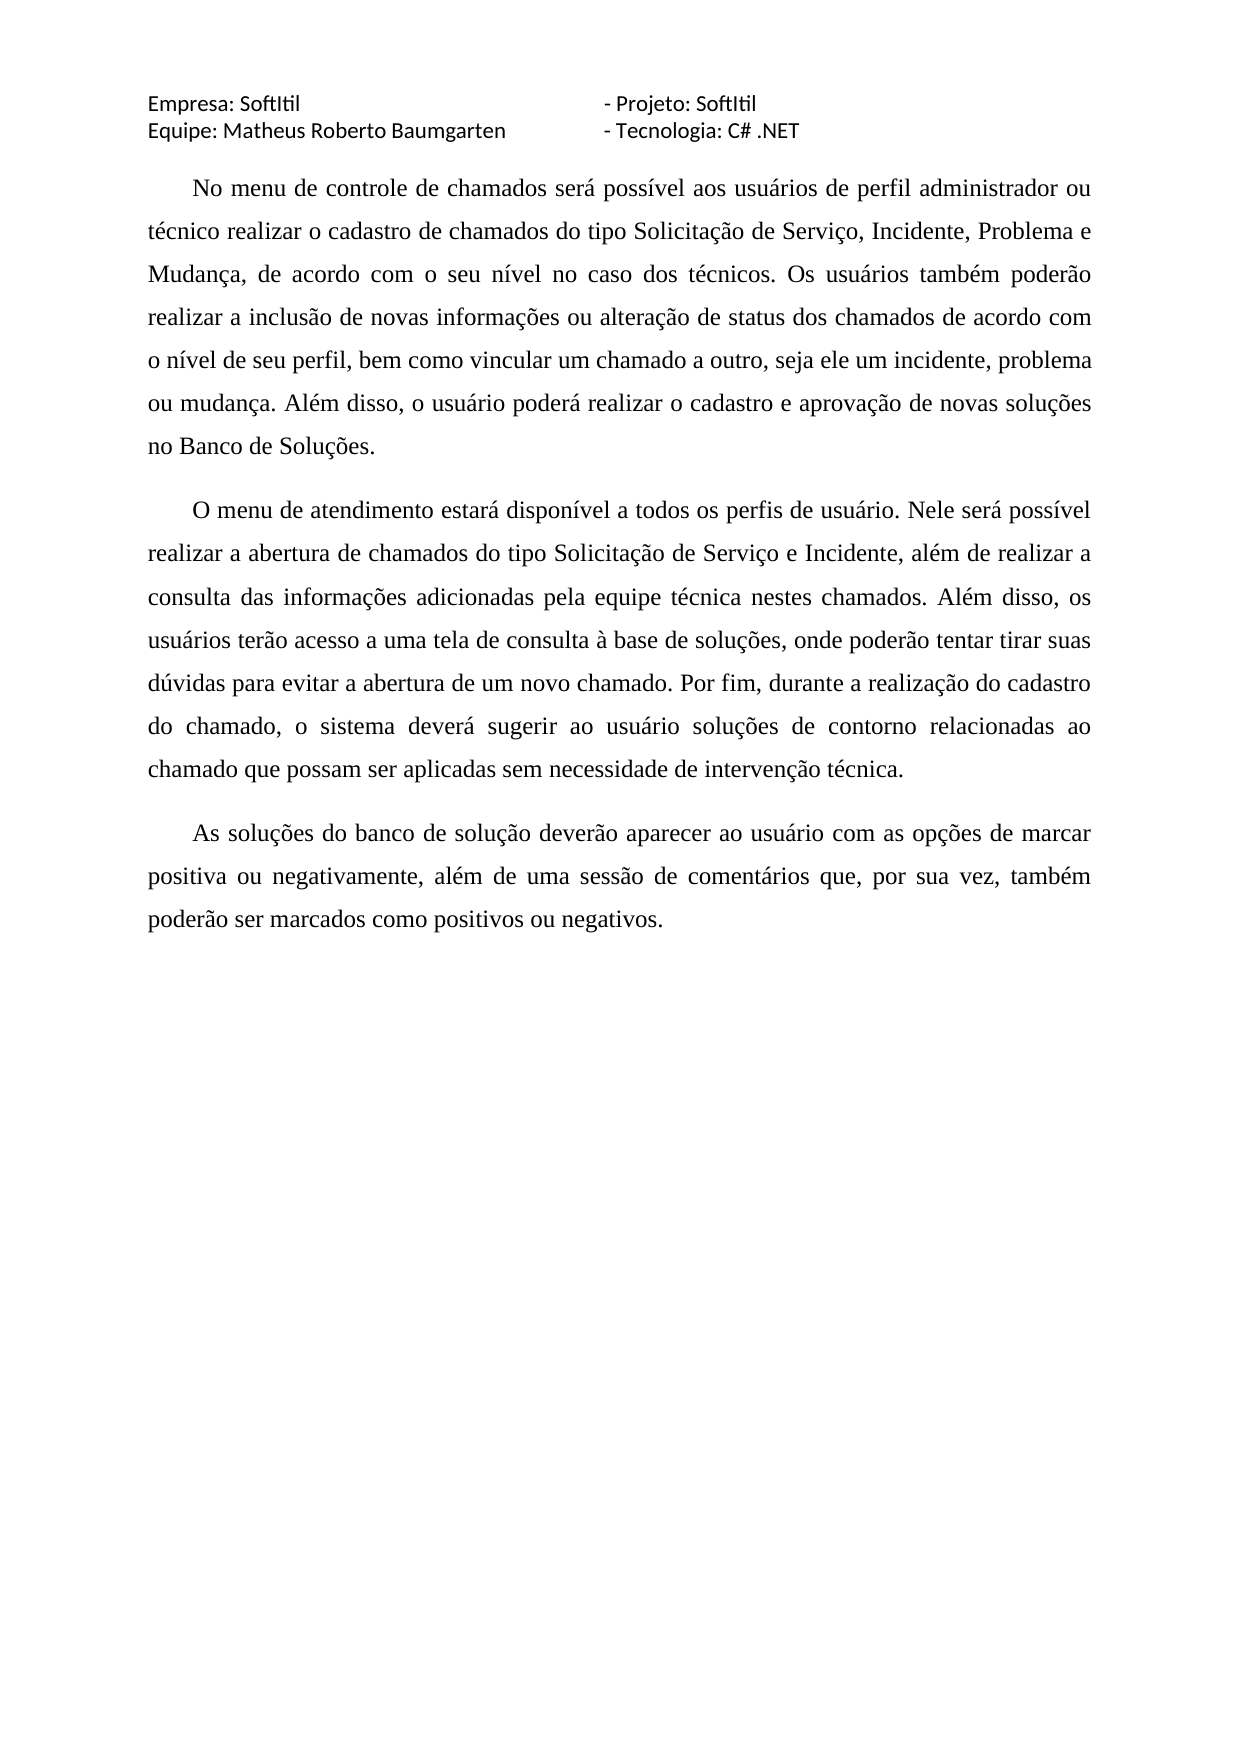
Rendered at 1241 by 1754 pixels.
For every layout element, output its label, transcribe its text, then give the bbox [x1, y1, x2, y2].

text O menu de atendimento estará disponível a todos os perfis de usuário. Nele será possível realizar a abertura de chamados do tipo Solicitação de Serviço e Incidente, além de realizar a consulta das informações adicionadas pela equipe técnica nestes chamados. Além disso, os usuários terão acesso a uma tela de consulta à base de soluções, onde poderão tentar tirar suas dúvidas para evitar a abertura de um novo chamado. Por fim, durante a realização do cadastro do chamado, o sistema deverá sugerir ao usuário soluções de contorno relacionadas ao chamado que possam ser aplicadas sem necessidade de intervenção técnica. [148, 495, 1092, 783]
text As soluções do banco de solução deverão aparecer ao usuário com as opções de marcar positiva ou negativamente, além de uma sessão de comentários que, por sua vez, também poderão ser marcados como positivos ou negativos. [148, 818, 1092, 933]
text No menu de controle de chamados será possível aos usuários de perfil administrador ou técnico realizar o cadastro de chamados do tipo Solicitação de Serviço, Incidente, Problema e Mudança, de acordo com o seu nível no caso dos técnicos. Os usuários também poderão realizar a inclusão de novas informações ou alteração de status dos chamados de acordo com o nível de seu perfil, bem como vincular um chamado a outro, seja ele um incidente, problema ou mudança. Além disso, o usuário poderá realizar o cadastro e aprovação de novas soluções no Banco de Soluções. [148, 173, 1092, 460]
